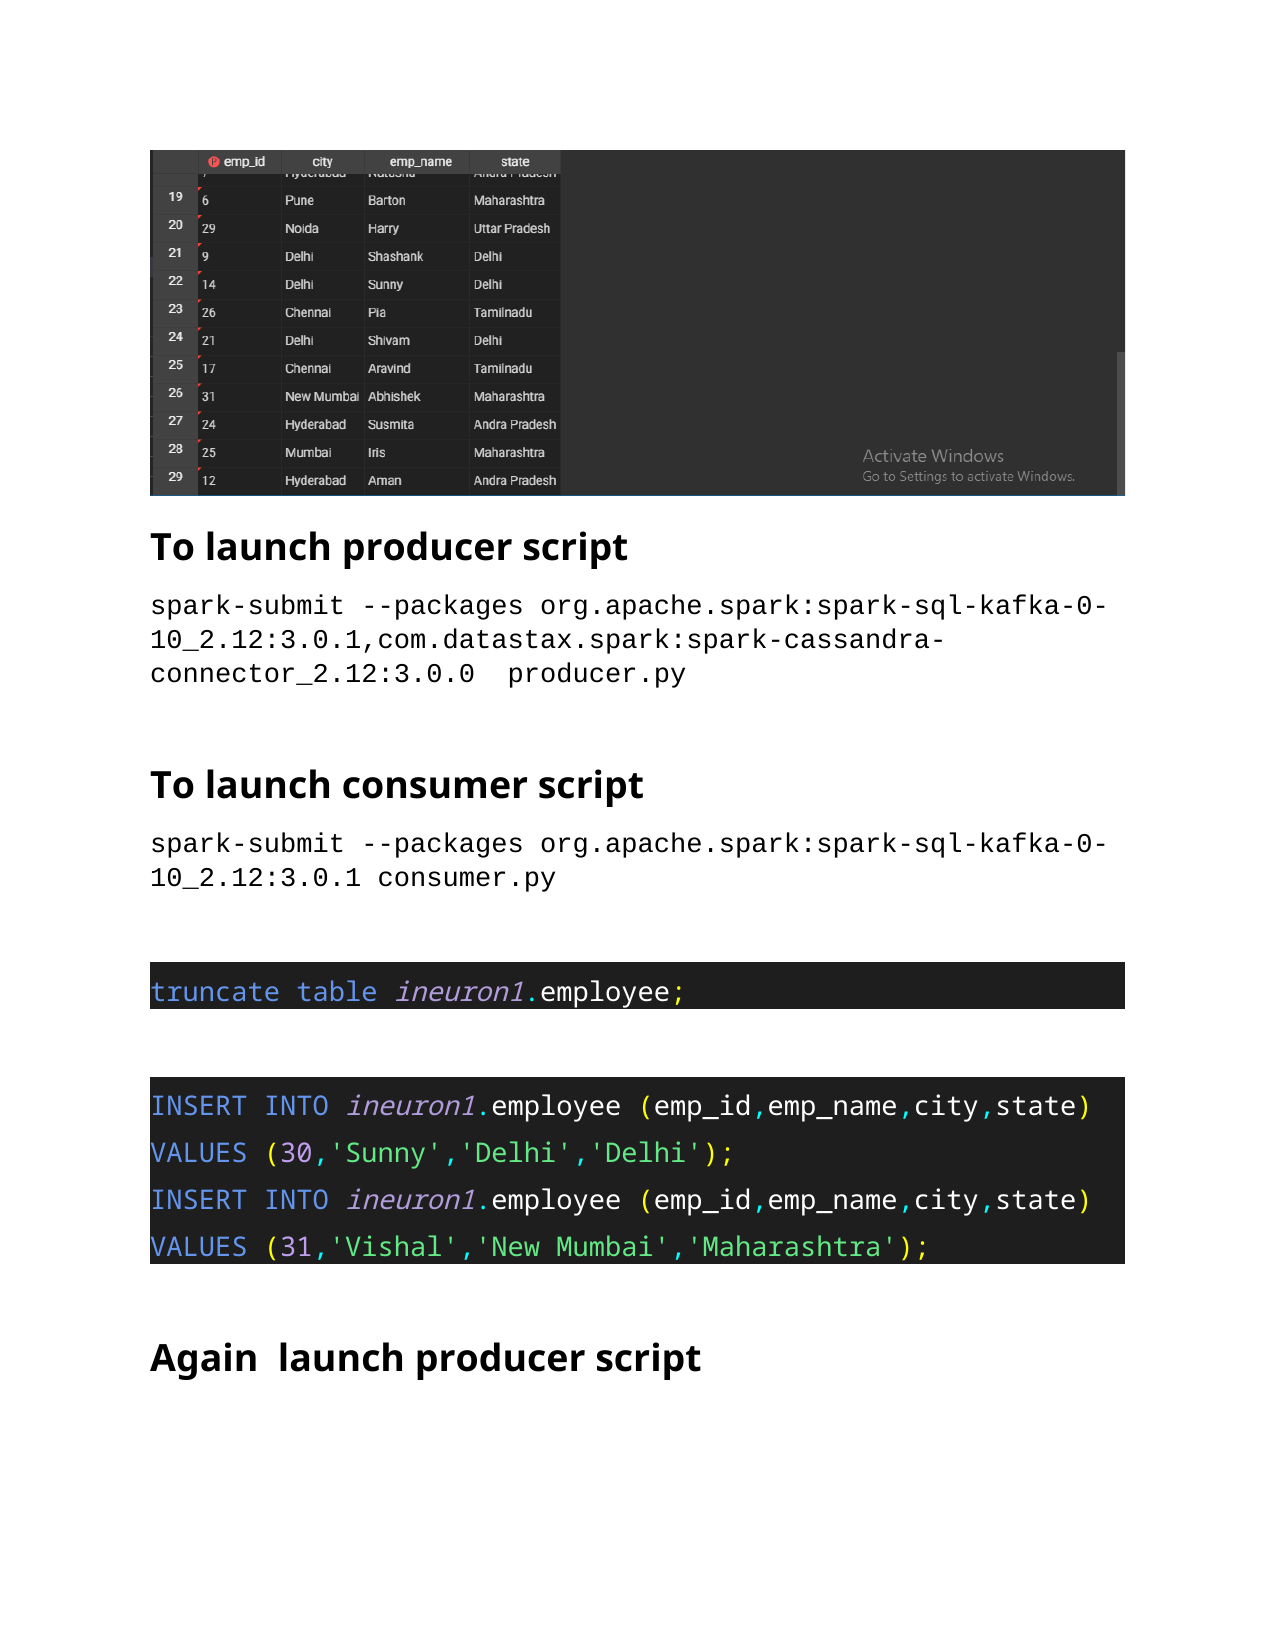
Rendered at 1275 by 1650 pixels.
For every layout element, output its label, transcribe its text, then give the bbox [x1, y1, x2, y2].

text INSERT INTO ineuron1.employee (emp_id,emp_name,city,state) VALUES (31,'Vishal','New Mumbai','Maharashtra'); [150, 1170, 1125, 1264]
picture [150, 150, 1125, 496]
text spark-submit --packages org.apache.spark:spark-sql-kafka-0-10_2.12:3.0.1 consumer.py [150, 827, 1125, 895]
text INSERT INTO ineuron1.employee (emp_id,emp_name,city,state) VALUES (30,'Sunny','Delhi','Delhi'); [150, 1077, 1125, 1170]
text To launch consumer script [150, 758, 1125, 809]
text To launch producer script [150, 520, 1125, 571]
text Again launch producer script [150, 1332, 1125, 1383]
text spark-submit --packages org.apache.spark:spark-sql-kafka-0-10_2.12:3.0.1,com.datastax.spark:spark-cassandra-connector_2.12:3.0.0 producer.py [150, 589, 1125, 691]
text truncate table ineuron1.employee; [150, 962, 1125, 1009]
